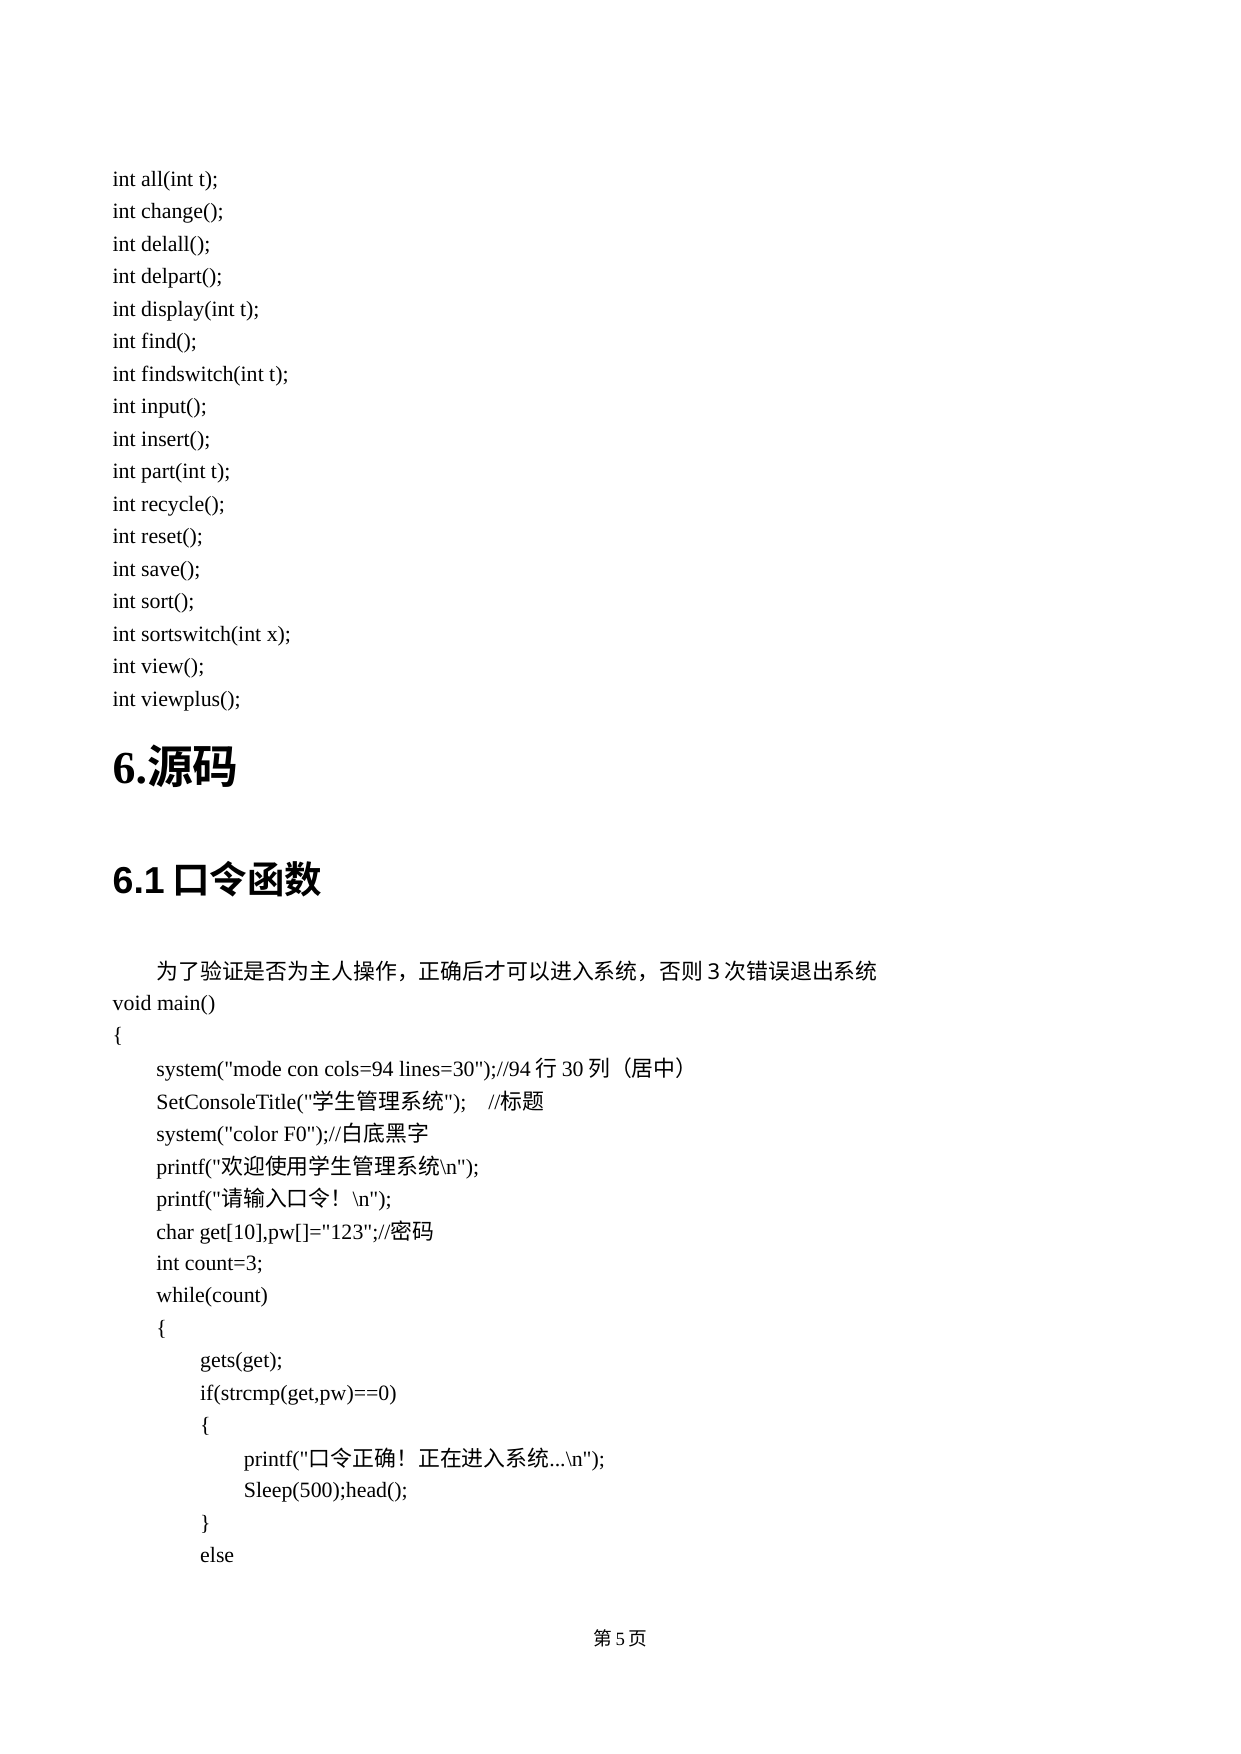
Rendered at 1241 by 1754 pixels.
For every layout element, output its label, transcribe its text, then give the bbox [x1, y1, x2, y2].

text SetConsoleTitle("学生管理系统"); //标题 [112, 1083, 1128, 1116]
text int change(); [112, 194, 1128, 227]
text int save(); [112, 552, 1128, 584]
text int part(int t); [112, 454, 1128, 487]
text while(count) [112, 1278, 1128, 1311]
text Sleep(500);head(); [112, 1473, 1128, 1506]
text int all(int t); [112, 162, 1128, 194]
text int count=3; [112, 1246, 1128, 1278]
text int display(int t); [112, 292, 1128, 324]
text gets(get); [112, 1343, 1128, 1376]
text int findswitch(int t); [112, 357, 1128, 389]
text { [112, 1311, 1128, 1343]
text printf("请输入口令！\n"); [112, 1181, 1128, 1213]
text void main() [112, 986, 1128, 1018]
text if(strcmp(get,pw)==0) [112, 1376, 1128, 1408]
text int delpart(); [112, 259, 1128, 292]
text int find(); [112, 324, 1128, 357]
text char get[10],pw[]="123";//密码 [112, 1213, 1128, 1246]
text int input(); [112, 389, 1128, 422]
text else [112, 1538, 1128, 1571]
subtitle 6.源码 [112, 714, 1128, 812]
text int delall(); [112, 227, 1128, 259]
text } [112, 1506, 1128, 1538]
text int viewplus(); [112, 682, 1128, 714]
text int insert(); [112, 422, 1128, 454]
text 为了验证是否为主人操作，正确后才可以进入系统，否则3次错误退出系统 [112, 953, 1128, 986]
text printf("口令正确！正在进入系统...\n"); [112, 1441, 1128, 1473]
subtitle 6.1口令函数 [112, 845, 1128, 910]
text { [112, 1408, 1128, 1441]
text int view(); [112, 649, 1128, 682]
text printf("欢迎使用学生管理系统\n"); [112, 1148, 1128, 1181]
text system("mode con cols=94 lines=30");//94行30列（居中） [112, 1051, 1128, 1083]
text int sort(); [112, 584, 1128, 617]
text { [112, 1018, 1128, 1051]
text int recycle(); [112, 487, 1128, 519]
text int sortswitch(int x); [112, 617, 1128, 649]
text int reset(); [112, 519, 1128, 552]
text system("color F0");//白底黑字 [112, 1116, 1128, 1148]
